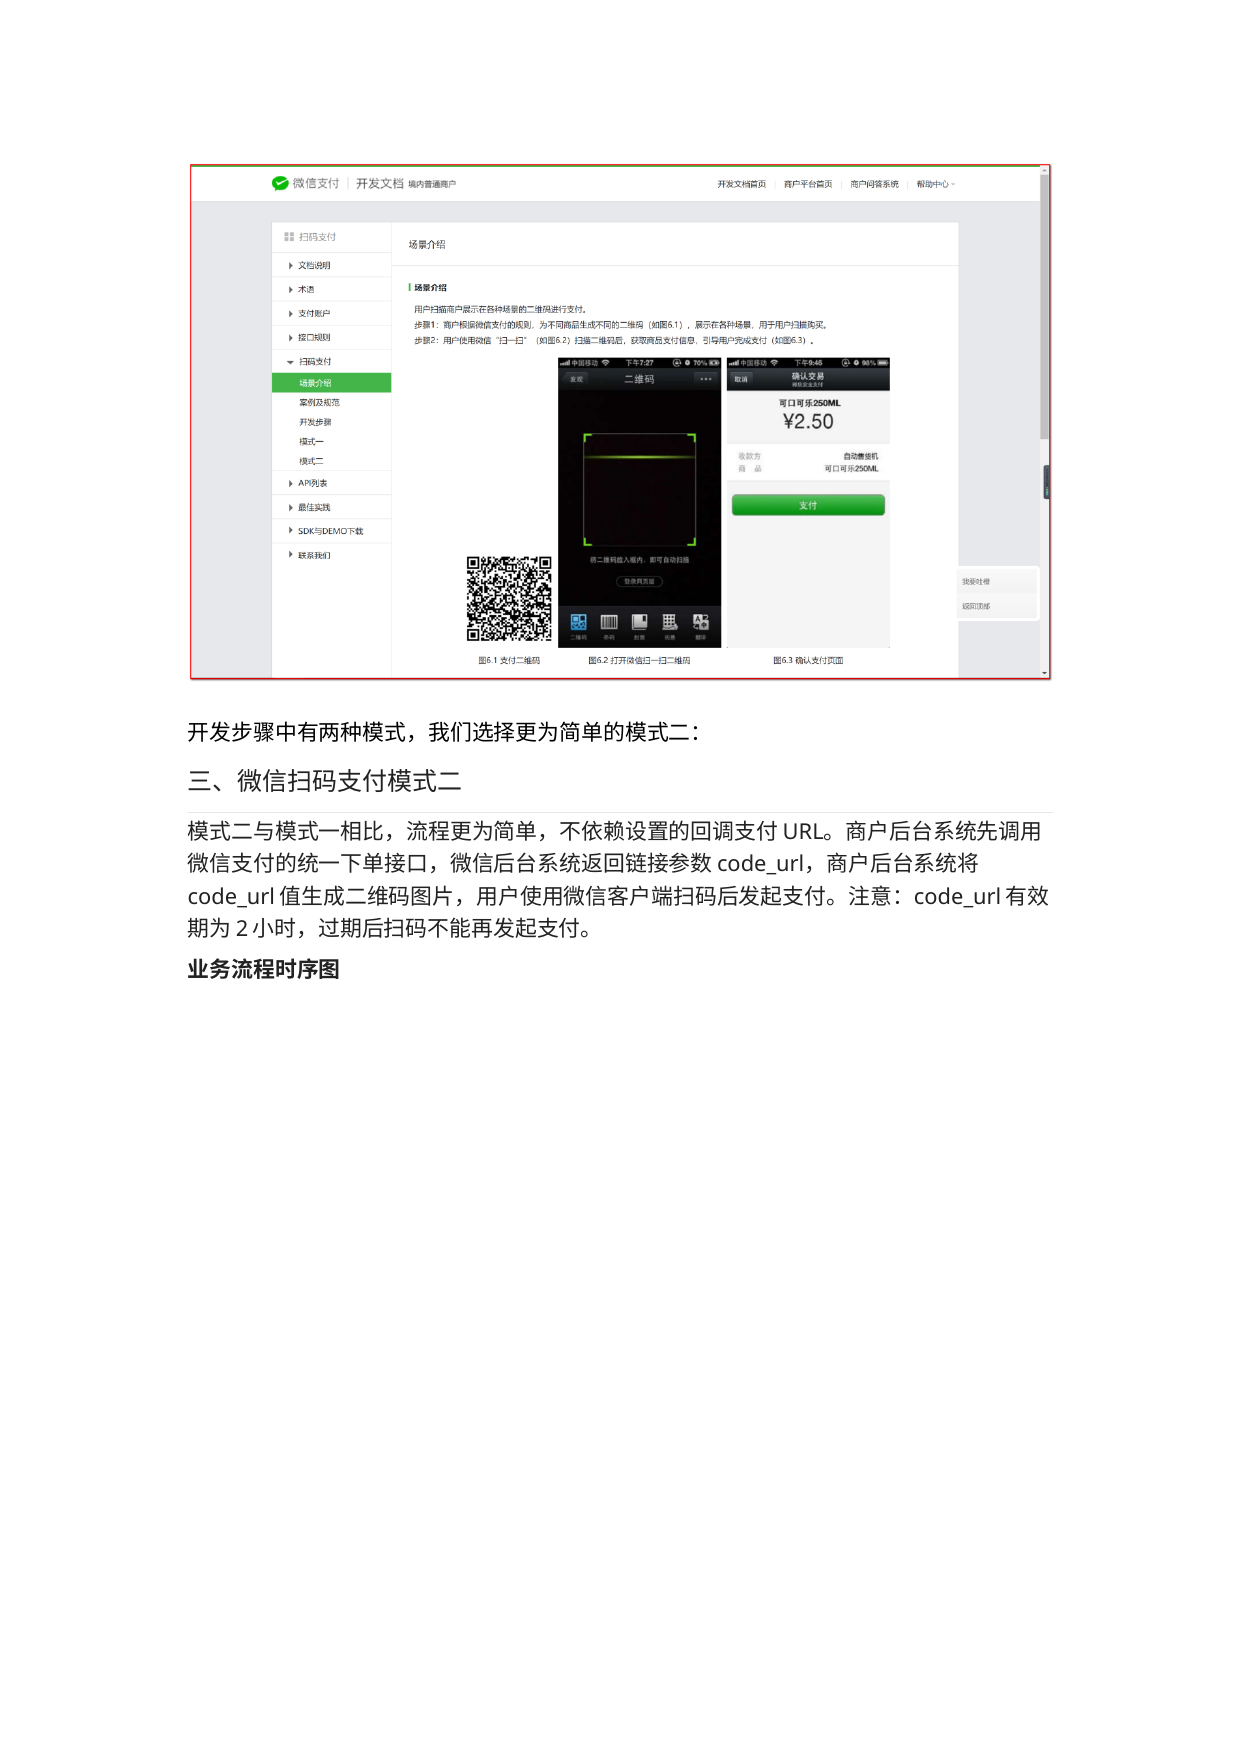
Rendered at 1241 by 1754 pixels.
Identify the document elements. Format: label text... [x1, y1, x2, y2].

text 开发步骤中有两种模式，我们选择更为简单的模式二： [187, 714, 1053, 747]
text 业务流程时序图 [187, 951, 1053, 984]
text 模式二与模式一相比，流程更为简单，不依赖设置的回调支付URL。商户后台系统先调用微信支付的统一下单接口，微信后台系统返回链接参数code_url，商户后台系统将code_url值生成二维码图片，用户使用微信客户端扫码后发起支付。注意：code_url有效期为2小时，过期后扫码不能再发起支付。 [187, 813, 1053, 943]
text 三、微信扫码支付模式二 [187, 747, 1053, 813]
picture [187, 162, 1053, 682]
